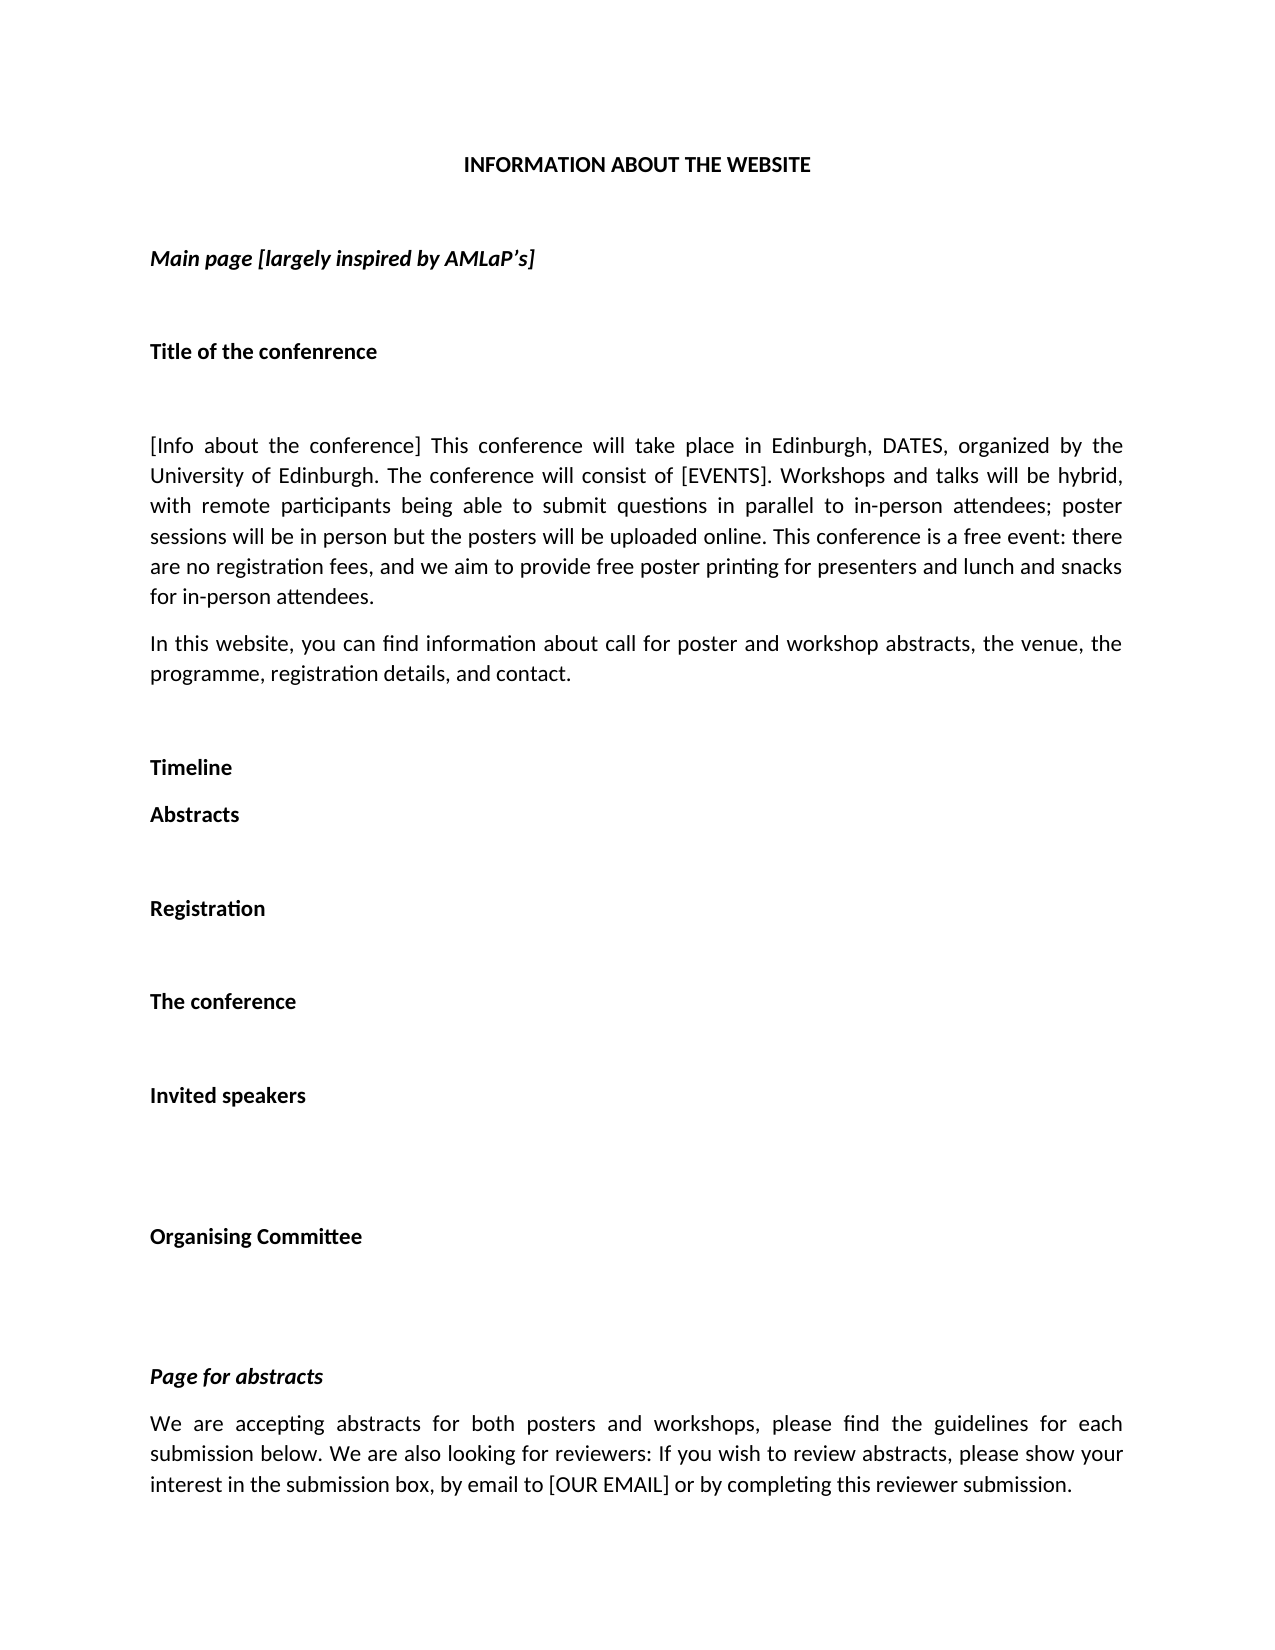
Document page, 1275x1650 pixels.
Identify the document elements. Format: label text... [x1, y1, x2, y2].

text Page for abstracts [150, 1362, 1125, 1391]
text [Info about the conference] This conference will take place in Edinburgh, DATES, organized by the University of Edinburgh. The conference will consist of [EVENTS]. Workshops and talks will be hybrid, with remote participants being able to submit questions in parallel to in-person attendees; poster sessions will be in person but the posters will be uploaded online. This conference is a free event: there are no registration fees, and we aim to provide free poster printing for presenters and lunch and snacks for in-person attendees. [150, 431, 1125, 610]
text The conference [150, 987, 1125, 1016]
text In this website, you can find information about call for poster and workshop abstracts, the venue, the programme, registration details, and contact. [150, 629, 1125, 687]
text Title of the confenrence [150, 337, 1125, 366]
text We are accepting abstracts for both posters and workshops, please find the guidelines for each submission below. We are also looking for reviewers: If you wish to review abstracts, please show your interest in the submission box, by email to [OUR EMAIL] or by completing this reviewer submission. [150, 1409, 1125, 1498]
text Abstracts [150, 800, 1125, 828]
text Timeline [150, 753, 1125, 781]
text Organising Committee [150, 1222, 1125, 1250]
text Registration [150, 894, 1125, 922]
text INFORMATION ABOUT THE WEBSITE [150, 150, 1125, 178]
text Main page [largely inspired by AMLaP’s] [150, 244, 1125, 272]
text Invited speakers [150, 1081, 1125, 1109]
